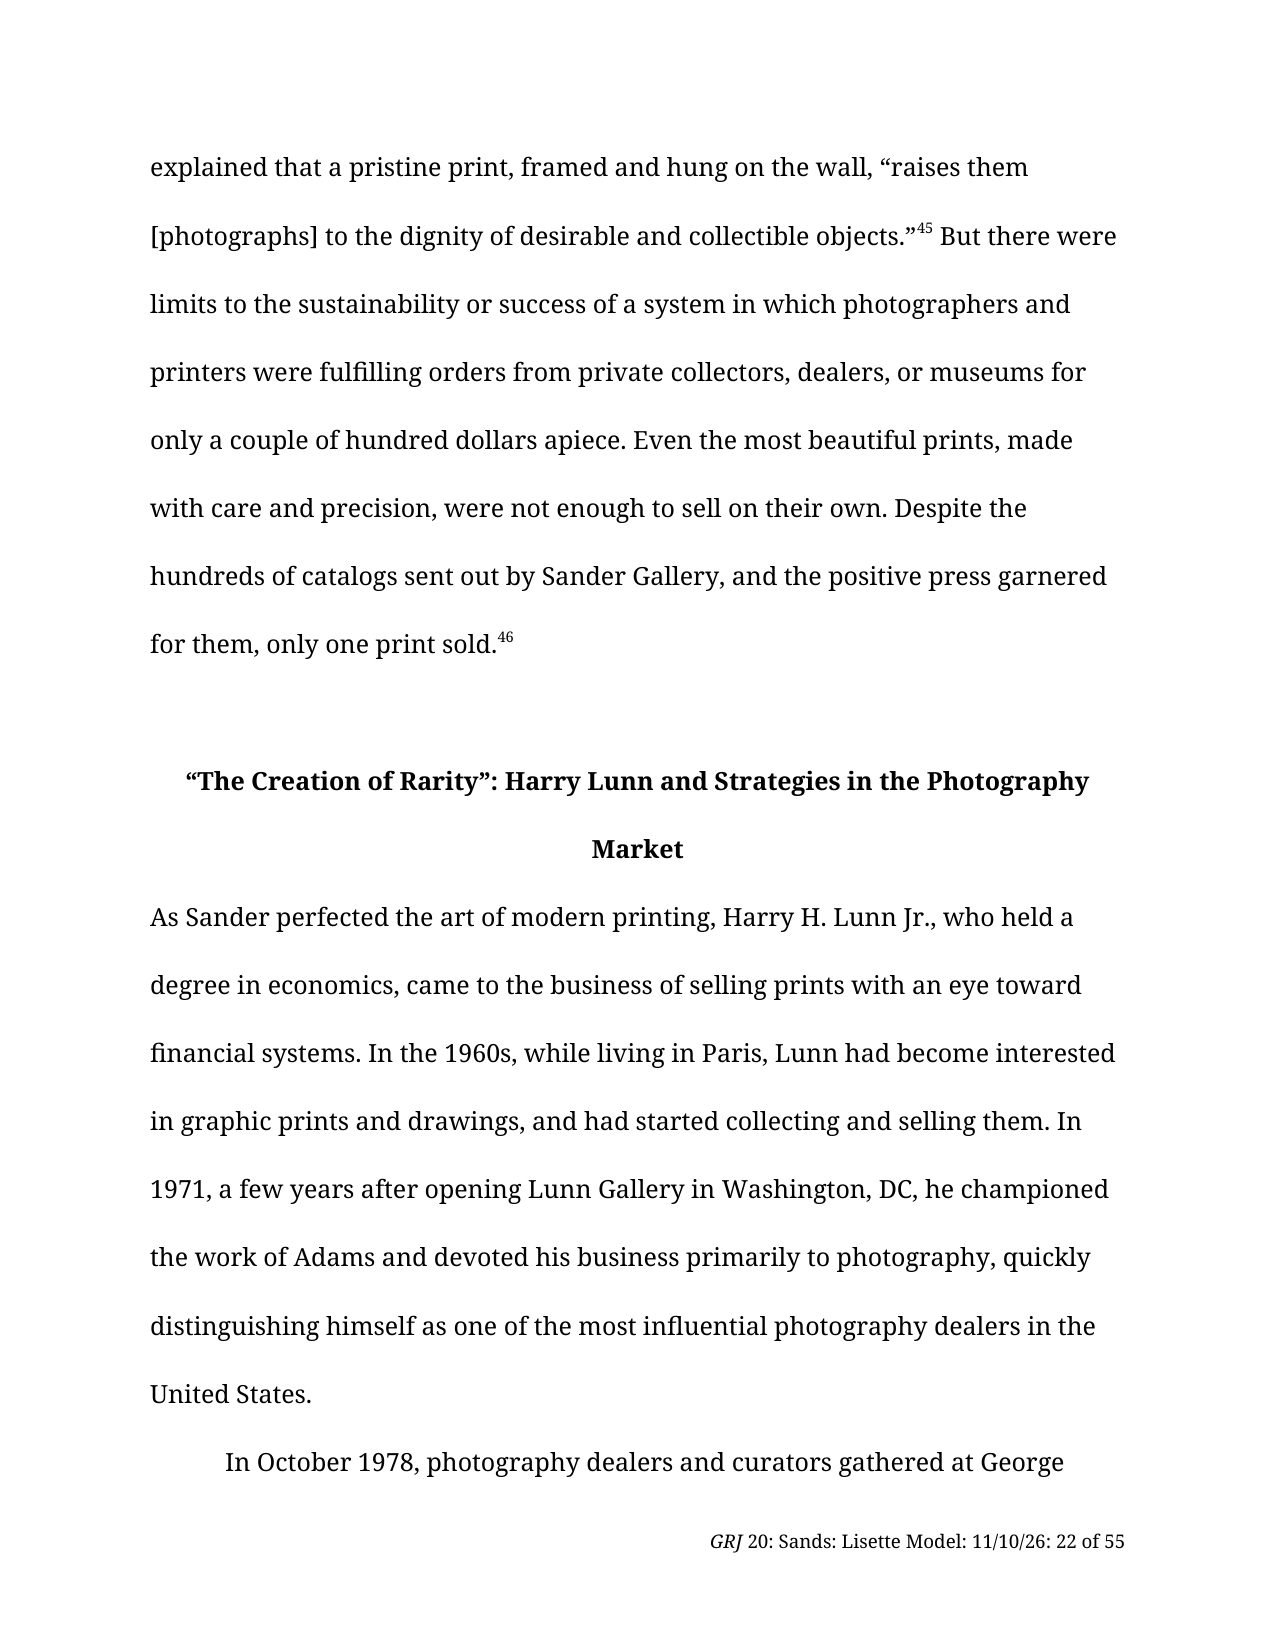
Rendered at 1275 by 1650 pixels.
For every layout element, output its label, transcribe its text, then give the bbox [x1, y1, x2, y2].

subtitle “The Creation of Rarity”: Harry Lunn and Strategies in the Photography Market [150, 763, 1125, 865]
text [150, 1444, 1125, 1478]
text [150, 150, 1125, 661]
text As Sander perfected the art of modern printing, Harry H. Lunn Jr., who held a degree in economics, came to the business of selling prints with an eye toward financial systems. In the 1960s, while living in Paris, Lunn had become interested in graphic prints and drawings, and had started collecting and selling them. In 1971, a few years after opening Lunn Gallery in Washington, DC, he championed the work of Adams and devoted his business primarily to photography, quickly distinguishing himself as one of the most influential photography dealers in the United States. [150, 899, 1125, 1410]
